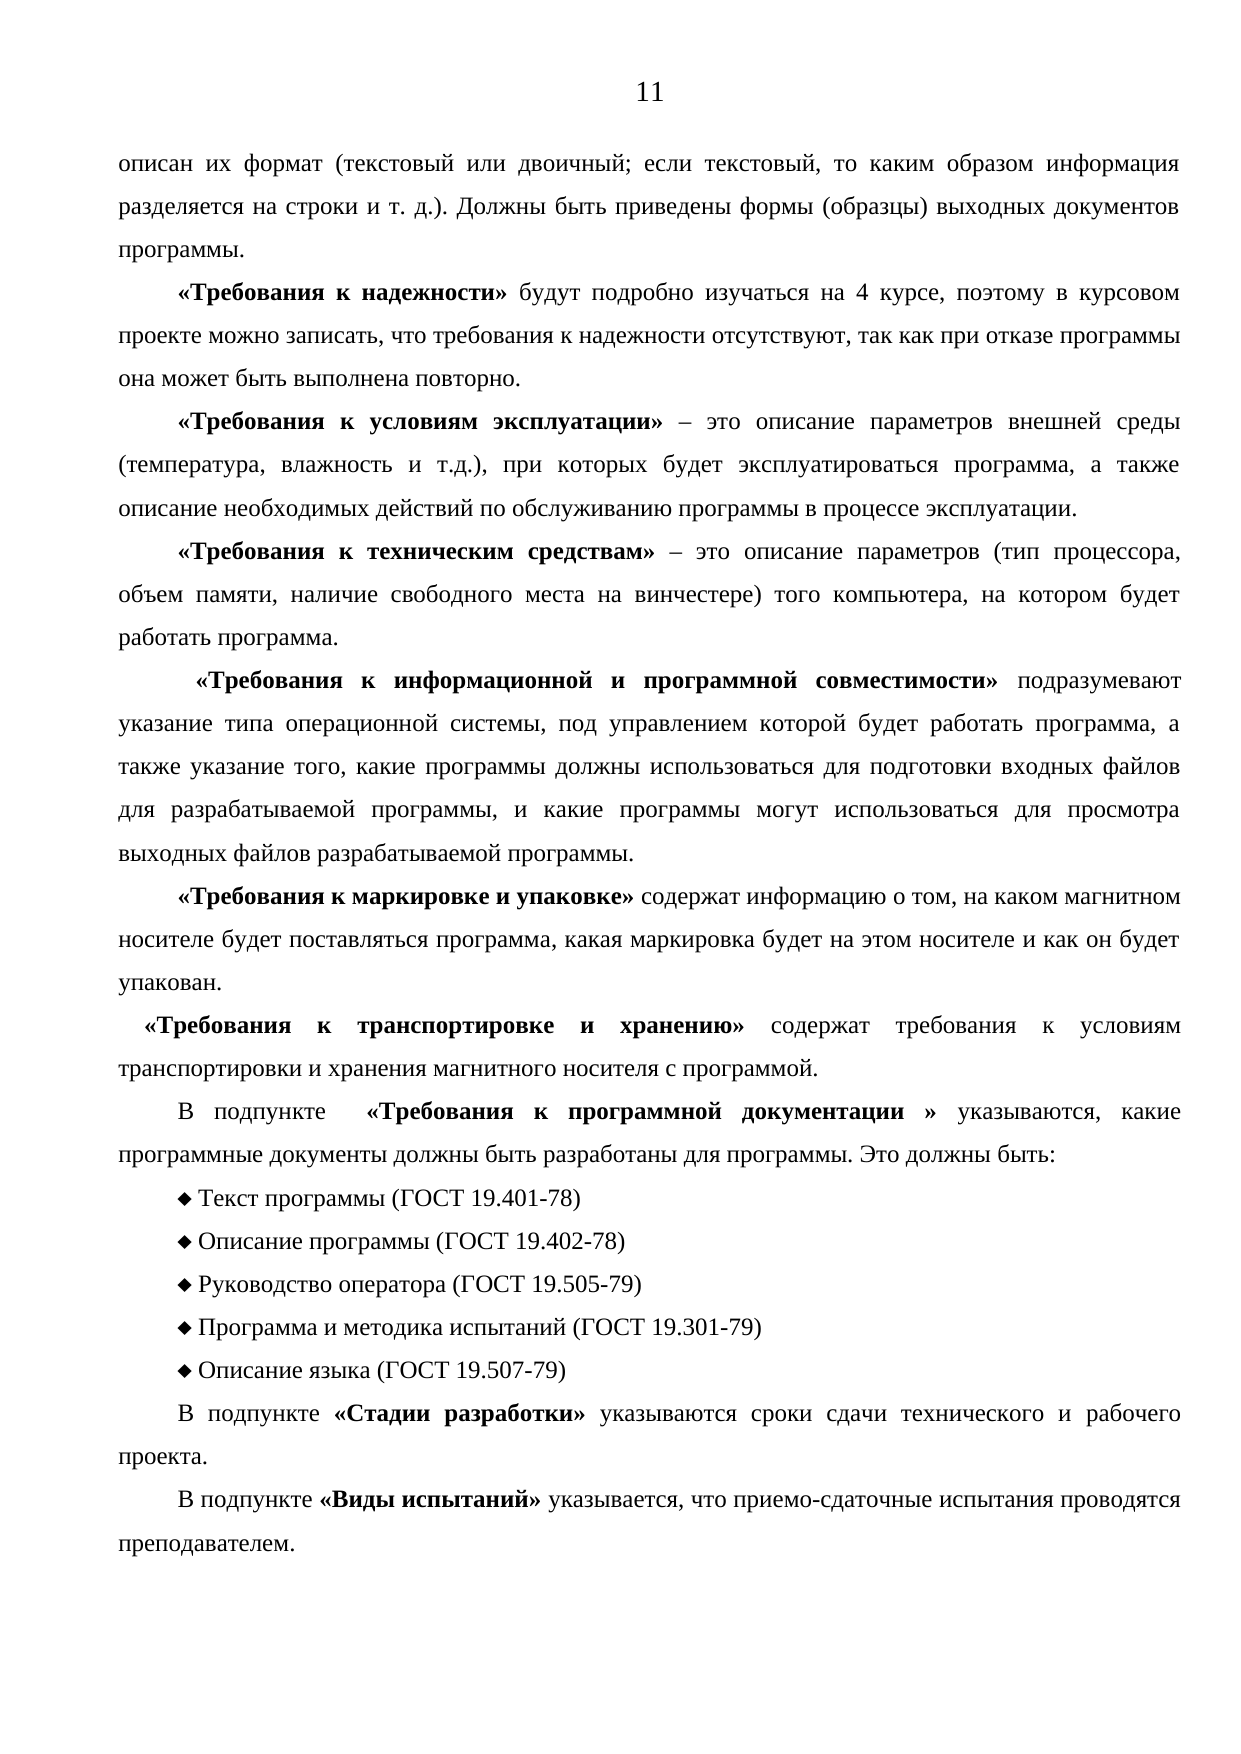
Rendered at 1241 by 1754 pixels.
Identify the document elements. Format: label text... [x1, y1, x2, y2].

text В подпункте «Стадии разработки» указываются сроки сдачи технического и рабочего проекта. [118, 1398, 1181, 1470]
text «Требования к техническим средствам» – это описание параметров (тип процессора, объем памяти, наличие свободного места на винчестере) того компьютера, на котором будет работать программа. [118, 536, 1181, 651]
text «Требования к условиям эксплуатации» – это описание параметров внешней среды (температура, влажность и т.д.), при которых будет эксплуатироваться программа, а также описание необходимых действий по обслуживанию программы в процессе эксплуатации. [118, 406, 1181, 521]
text «Требования к надежности» будут подробно изучаться на 4 курсе, поэтому в курсовом проекте можно записать, что требования к надежности отсутствуют, так как при отказе программы она может быть выполнена повторно. [118, 277, 1181, 392]
text Текст программы (ГОСТ 19.401-78) [118, 1183, 1181, 1211]
text Программа и методика испытаний (ГОСТ 19.301-79) [118, 1312, 1181, 1341]
text В подпункте «Виды испытаний» указывается, что приемо-сдаточные испытания проводятся преподавателем. [118, 1484, 1181, 1556]
text «Требования к информационной и программной совместимости» подразумевают указание типа операционной системы, под управлением которой будет работать программа, а также указание того, какие программы должны использоваться для подготовки входных файлов для разрабатываемой программы, и какие программы могут использоваться для просмотра выходных файлов разрабатываемой программы. [118, 665, 1181, 866]
text «Требования к маркировке и упаковке» содержат информацию о том, на каком магнитном носителе будет поставляться программа, какая маркировка будет на этом носителе и как он будет упакован. «Требования к транспортировке и хранению» содержат требования к условиям транспортировки и хранения магнитного носителя с программой. [118, 881, 1181, 1082]
text Описание языка (ГОСТ 19.507-79) [118, 1355, 1181, 1384]
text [118, 148, 1181, 263]
text Руководство оператора (ГОСТ 19.505-79) [118, 1269, 1181, 1298]
text В подпункте «Требования к программной документации » указываются, какие программные документы должны быть разработаны для программы. Это должны быть: [118, 1096, 1181, 1168]
text Описание программы (ГОСТ 19.402-78) [118, 1226, 1181, 1254]
